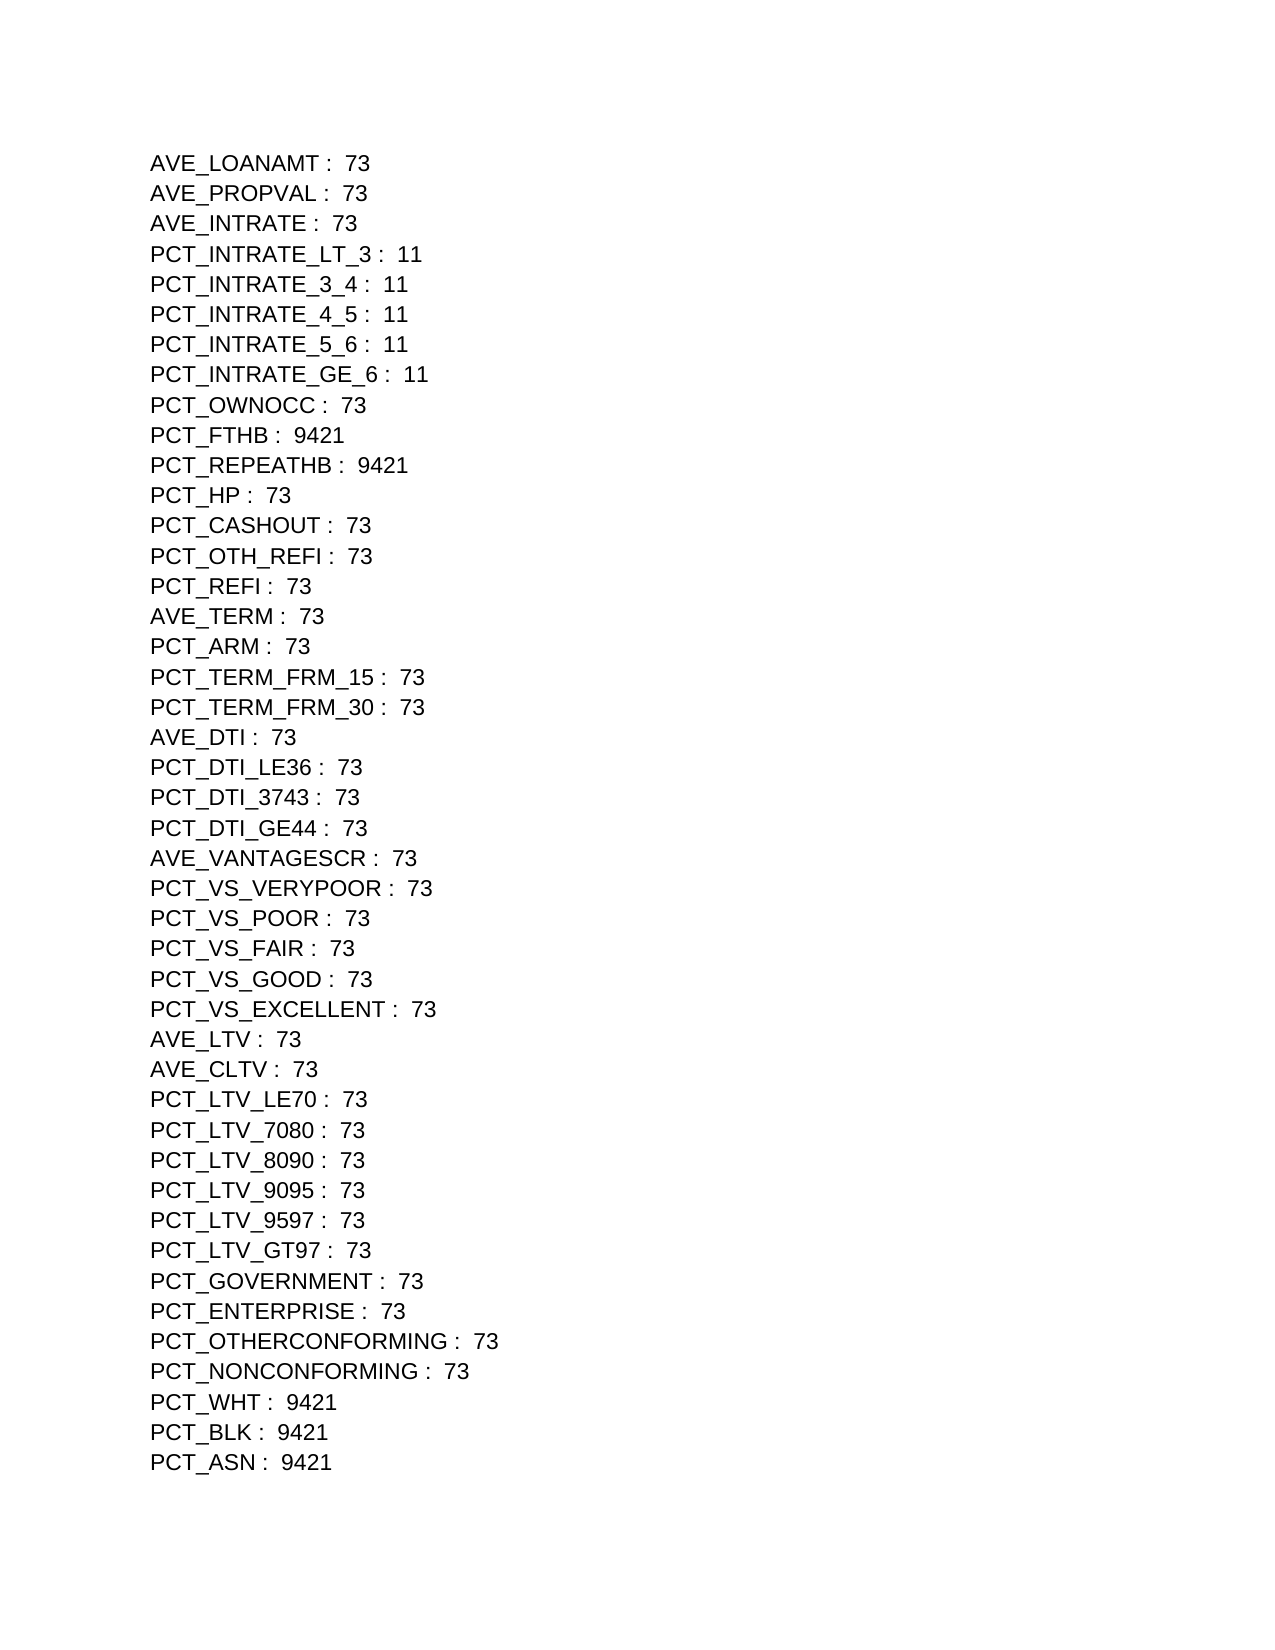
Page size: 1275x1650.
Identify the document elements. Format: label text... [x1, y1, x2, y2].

text PCT_LTV_GT97 : 73 [150, 1237, 1125, 1264]
text PCT_DTI_3743 : 73 [150, 784, 1125, 811]
text AVE_INTRATE : 73 [150, 210, 1125, 237]
text AVE_LOANAMT : 73 [150, 150, 1125, 176]
text AVE_TERM : 73 [150, 603, 1125, 629]
text PCT_INTRATE_LT_3 : 11 [150, 241, 1125, 267]
text PCT_VS_EXCELLENT : 73 [150, 996, 1125, 1022]
text PCT_NONCONFORMING : 73 [150, 1358, 1125, 1385]
text PCT_CASHOUT : 73 [150, 512, 1125, 539]
text PCT_INTRATE_3_4 : 11 [150, 271, 1125, 297]
text PCT_LTV_7080 : 73 [150, 1117, 1125, 1143]
text PCT_BLK : 9421 [150, 1419, 1125, 1445]
text PCT_VS_VERYPOOR : 73 [150, 875, 1125, 901]
text PCT_INTRATE_4_5 : 11 [150, 301, 1125, 327]
text PCT_OTHERCONFORMING : 73 [150, 1328, 1125, 1354]
text AVE_LTV : 73 [150, 1026, 1125, 1052]
text PCT_ASN : 9421 [150, 1449, 1125, 1475]
text PCT_VS_POOR : 73 [150, 905, 1125, 932]
text PCT_TERM_FRM_15 : 73 [150, 663, 1125, 690]
text AVE_VANTAGESCR : 73 [150, 845, 1125, 871]
text PCT_REPEATHB : 9421 [150, 452, 1125, 478]
text PCT_WHT : 9421 [150, 1388, 1125, 1415]
text AVE_PROPVAL : 73 [150, 180, 1125, 207]
text PCT_LTV_9597 : 73 [150, 1207, 1125, 1234]
text PCT_LTV_9095 : 73 [150, 1177, 1125, 1203]
text PCT_OTH_REFI : 73 [150, 543, 1125, 569]
text PCT_LTV_LE70 : 73 [150, 1086, 1125, 1113]
text PCT_DTI_LE36 : 73 [150, 754, 1125, 781]
text PCT_TERM_FRM_30 : 73 [150, 694, 1125, 720]
text PCT_OWNOCC : 73 [150, 392, 1125, 418]
text PCT_INTRATE_GE_6 : 11 [150, 361, 1125, 388]
text PCT_LTV_8090 : 73 [150, 1147, 1125, 1173]
text PCT_GOVERNMENT : 73 [150, 1268, 1125, 1294]
text PCT_ENTERPRISE : 73 [150, 1298, 1125, 1324]
text PCT_DTI_GE44 : 73 [150, 814, 1125, 841]
text AVE_CLTV : 73 [150, 1056, 1125, 1083]
text AVE_DTI : 73 [150, 724, 1125, 750]
text PCT_ARM : 73 [150, 633, 1125, 660]
text PCT_INTRATE_5_6 : 11 [150, 331, 1125, 358]
text PCT_HP : 73 [150, 482, 1125, 509]
text PCT_FTHB : 9421 [150, 422, 1125, 448]
text PCT_REFI : 73 [150, 573, 1125, 599]
text PCT_VS_FAIR : 73 [150, 935, 1125, 962]
text PCT_VS_GOOD : 73 [150, 966, 1125, 992]
